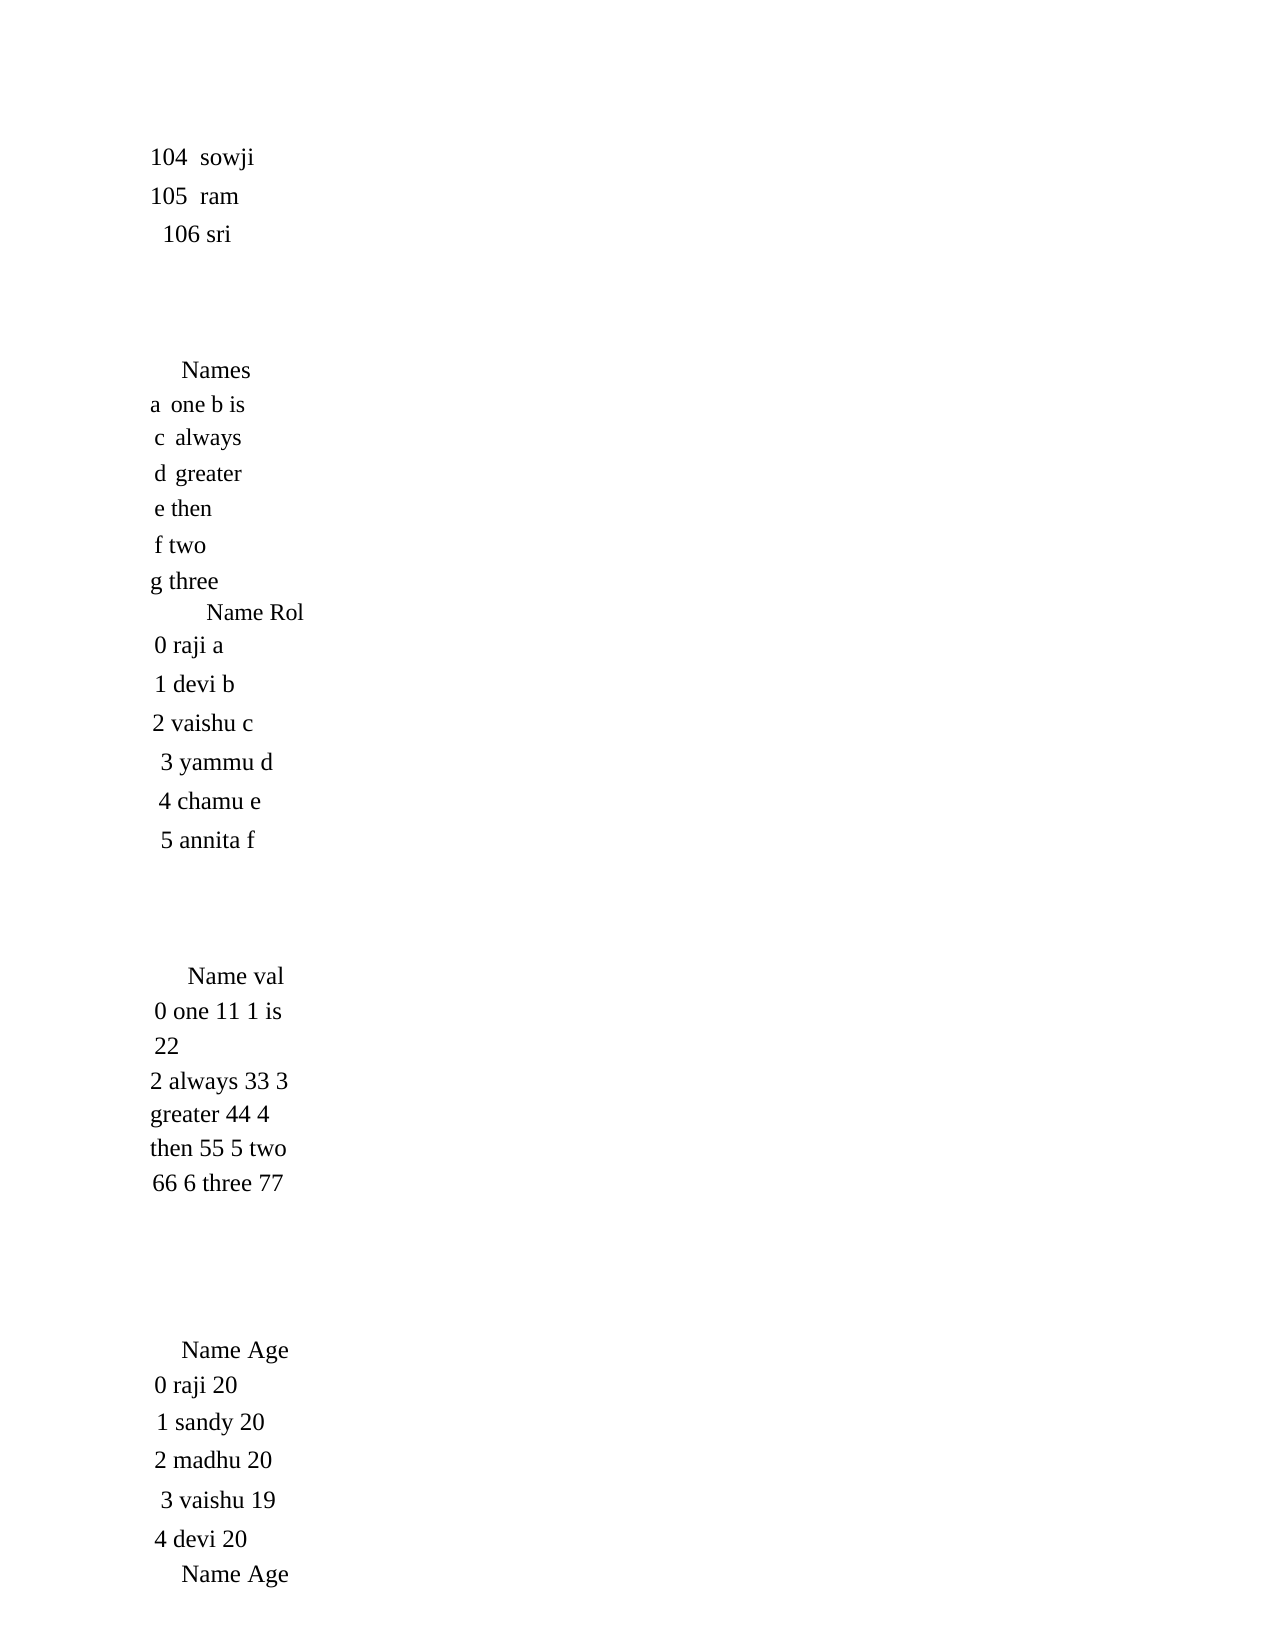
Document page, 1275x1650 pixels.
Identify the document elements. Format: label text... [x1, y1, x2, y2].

text 4 devi 20 [154, 1524, 1125, 1552]
text 0 one 11 1 is [154, 996, 1125, 1025]
text 4 chamu e [158, 786, 1125, 815]
text 2 madhu 20 [154, 1446, 1125, 1474]
text 0 raji 20 [154, 1371, 1125, 1399]
text 5 annita f [160, 825, 1125, 854]
text Name Rol [206, 598, 1125, 626]
list one b is [150, 390, 1125, 418]
text 106 sri [162, 219, 1125, 248]
list ram [150, 181, 1125, 210]
text 2 always 33 3 [150, 1066, 1125, 1094]
text 22 [154, 1031, 1125, 1060]
text 3 vaishu 19 [160, 1485, 1125, 1513]
text 0 raji a [154, 631, 1125, 659]
text 66 6 three 77 [152, 1168, 1125, 1196]
text Names [181, 355, 1125, 384]
text then 55 5 two [150, 1133, 1125, 1162]
text 3 yammu d [160, 747, 1125, 776]
text 2 vaishu c [152, 708, 1125, 737]
text 1 sandy 20 [156, 1407, 1125, 1435]
list sowji [150, 142, 1125, 171]
text Name Age [181, 1559, 1125, 1588]
text Name val [187, 961, 1125, 990]
text g three [150, 566, 1125, 595]
text 1 devi b [154, 669, 1125, 698]
text f two [154, 530, 1125, 559]
text greater 44 4 [150, 1099, 1125, 1128]
text c always d greater e then [154, 423, 242, 522]
text Name Age [181, 1336, 1125, 1364]
